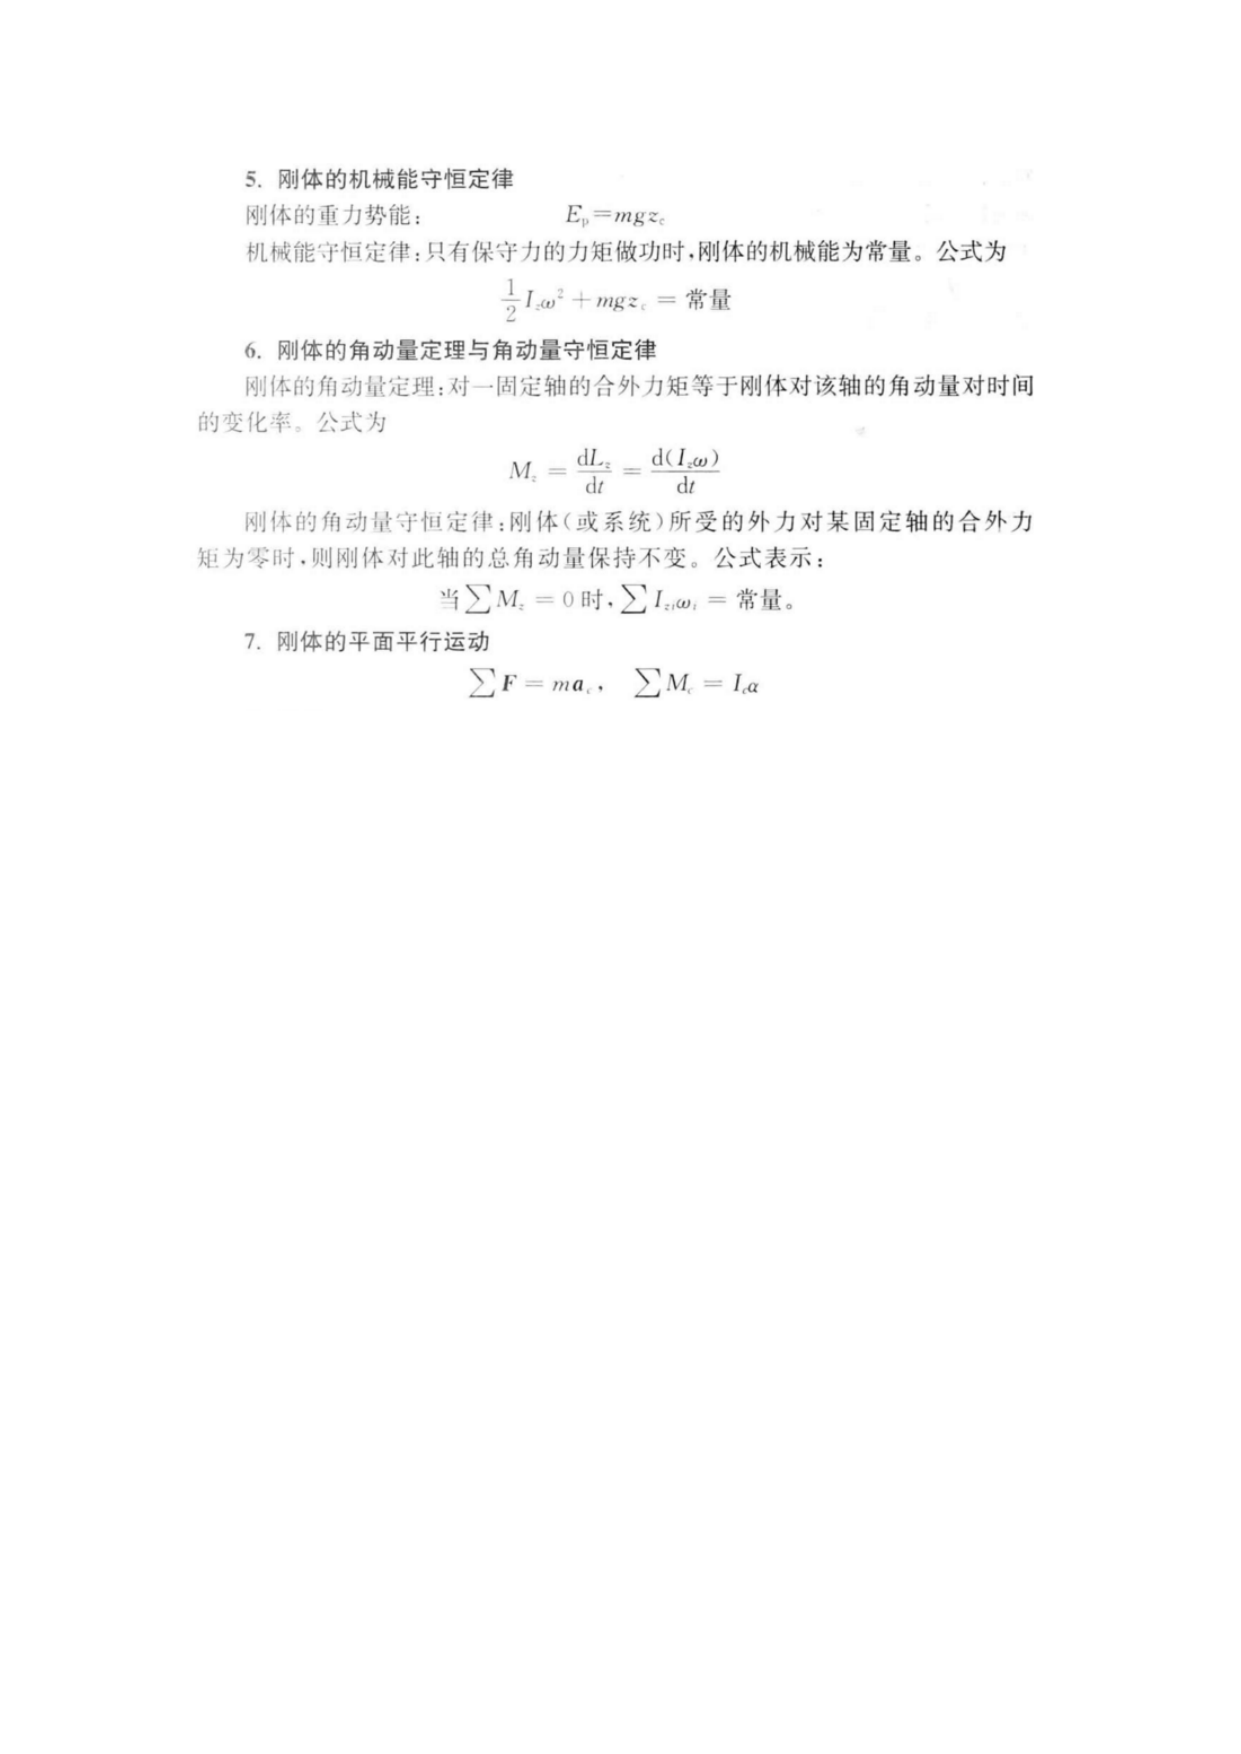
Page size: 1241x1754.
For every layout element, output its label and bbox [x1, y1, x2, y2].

picture [187, 162, 1053, 711]
